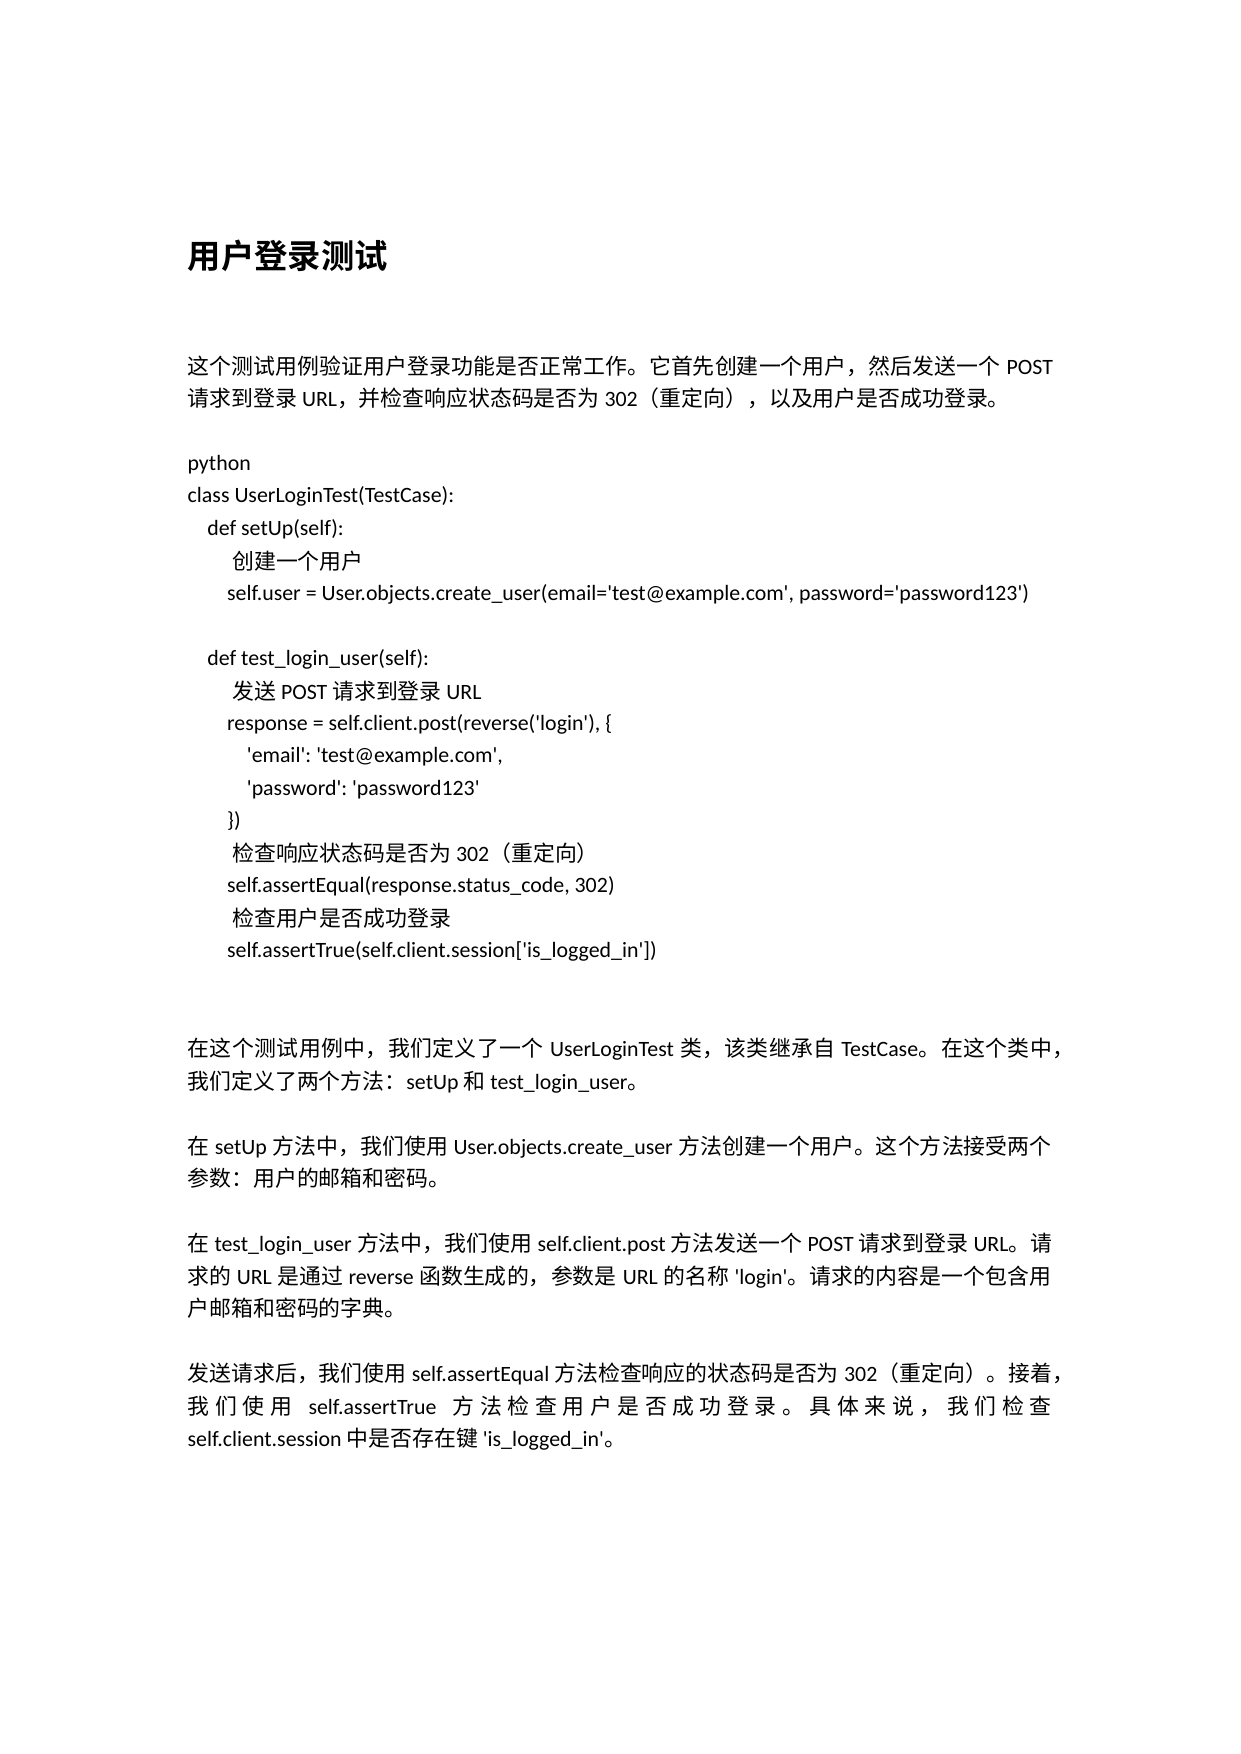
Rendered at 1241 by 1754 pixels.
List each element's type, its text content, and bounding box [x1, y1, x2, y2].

text class UserLoginTest(TestCase): [187, 478, 1053, 511]
text 创建一个用户 [187, 543, 1053, 576]
text 'email': 'test@example.com', [187, 738, 1053, 771]
text def setUp(self): [187, 511, 1053, 543]
text response = self.client.post(reverse('login'), { [187, 706, 1053, 738]
text 检查响应状态码是否为 302（重定向） [187, 836, 1053, 868]
text 检查用户是否成功登录 [187, 901, 1053, 933]
subtitle 用户登录测试 [187, 222, 1053, 287]
text def test_login_user(self): [187, 641, 1053, 673]
text 发送请求后，我们使用 self.assertEqual 方法检查响应的状态码是否为 302（重定向）。接着，我们使用 self.assertTrue 方法检查用户是否成功登录。具体来说，我们检查 self.client.session 中是否存在键 'is_logged_in'。 [187, 1356, 1053, 1453]
text 在 test_login_user 方法中，我们使用 self.client.post 方法发送一个 POST 请求到登录 URL。请求的 URL 是通过 reverse 函数生成的，参数是 URL 的名称 'login'。请求的内容是一个包含用户邮箱和密码的字典。 [187, 1226, 1053, 1323]
text python [187, 446, 1053, 478]
text 'password': 'password123' [187, 771, 1053, 803]
text }) [187, 803, 1053, 836]
text self.assertTrue(self.client.session['is_logged_in']) [187, 933, 1053, 966]
text 这个测试用例验证用户登录功能是否正常工作。它首先创建一个用户，然后发送一个 POST 请求到登录 URL，并检查响应状态码是否为 302（重定向），以及用户是否成功登录。 [187, 348, 1053, 413]
text self.user = User.objects.create_user(email='test@example.com', password='password123') [187, 576, 1053, 608]
text 发送 POST 请求到登录 URL [187, 673, 1053, 706]
text 在这个测试用例中，我们定义了一个 UserLoginTest 类，该类继承自 TestCase。在这个类中，我们定义了两个方法：setUp 和 test_login_user。 [187, 1031, 1053, 1096]
text self.assertEqual(response.status_code, 302) [187, 868, 1053, 901]
text 在 setUp 方法中，我们使用 User.objects.create_user 方法创建一个用户。这个方法接受两个参数：用户的邮箱和密码。 [187, 1128, 1053, 1193]
